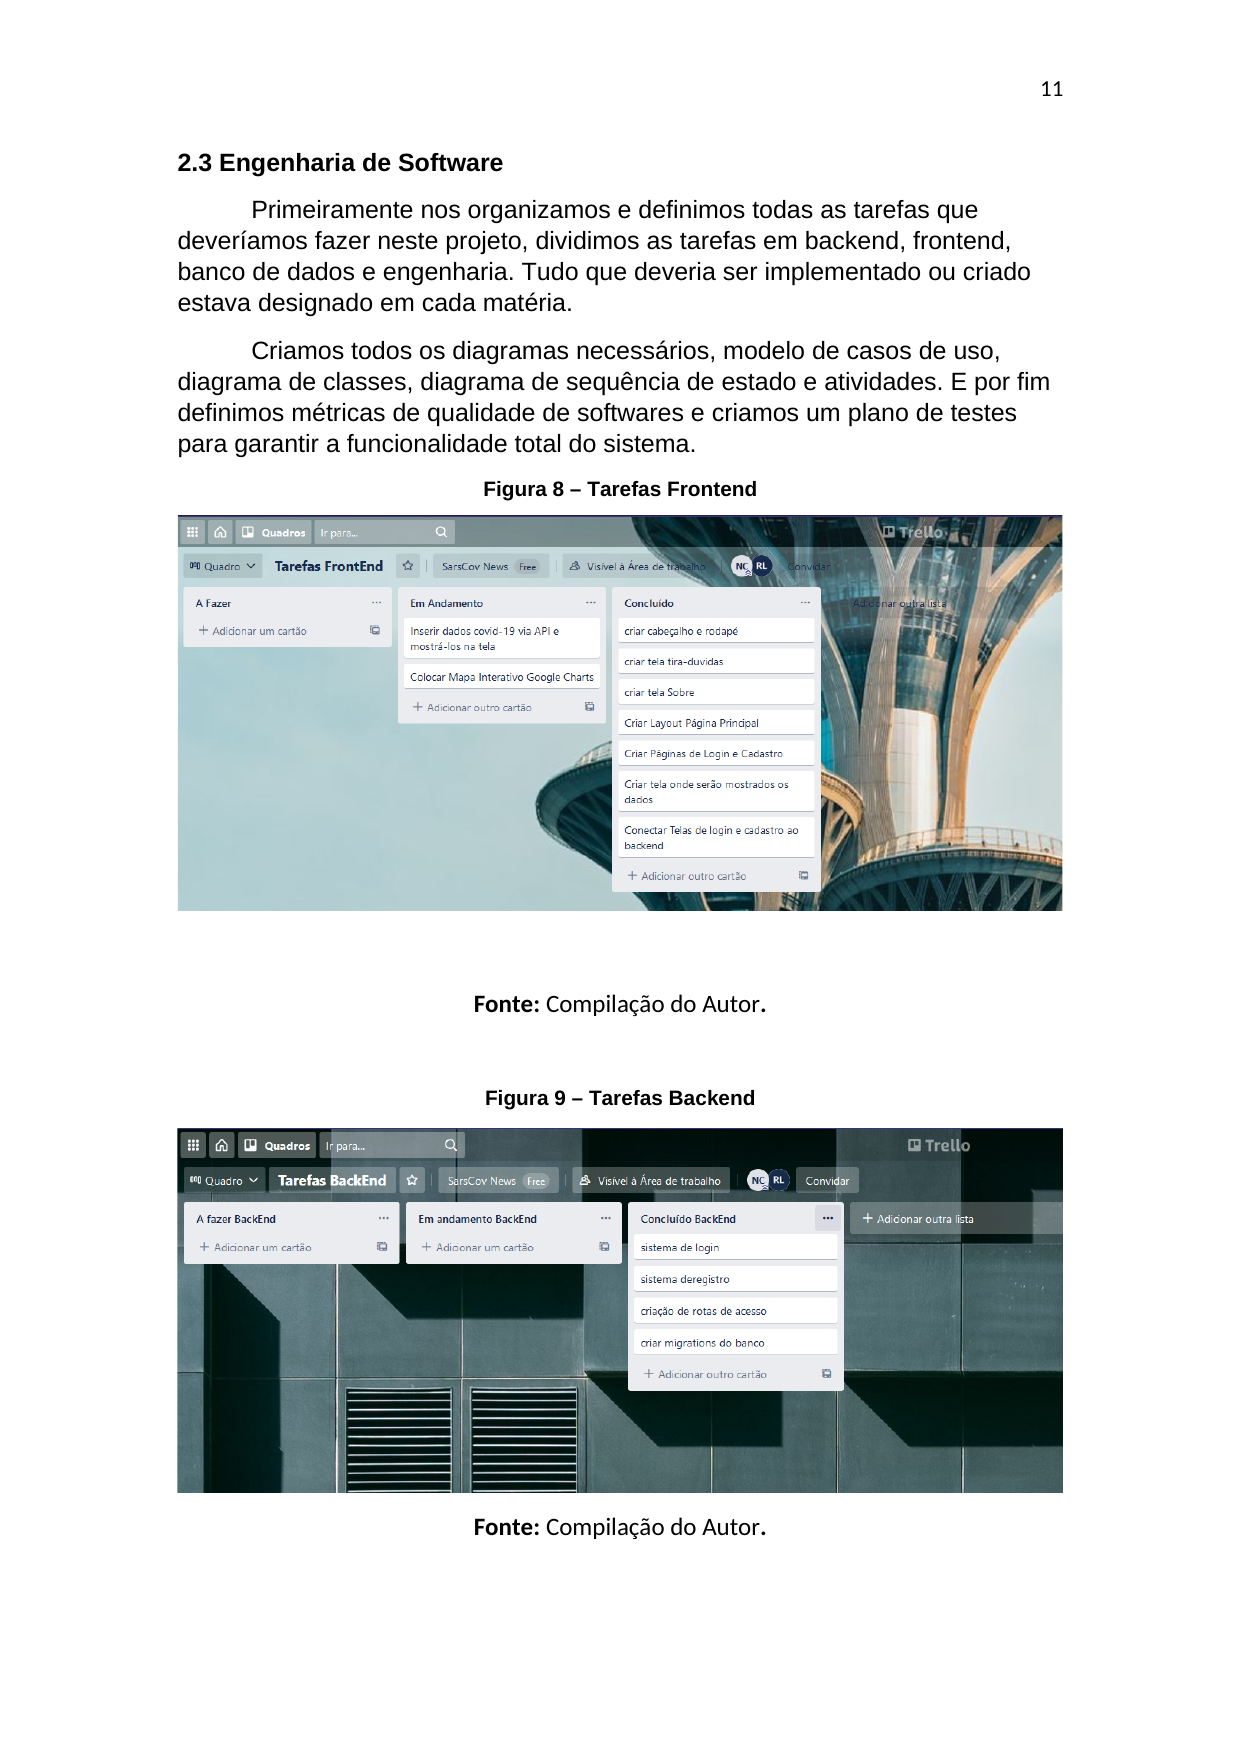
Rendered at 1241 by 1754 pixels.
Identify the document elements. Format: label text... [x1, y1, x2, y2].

text Fonte: Compilação do Autor. [177, 988, 1063, 1019]
picture [177, 515, 1063, 911]
text 2.3 Engenharia de Software [177, 148, 1063, 176]
text Primeiramente nos organizamos e definimos todas as tarefas que deveríamos fazer neste projeto, dividimos as tarefas em backend, frontend, banco de dados e engenharia. Tudo que deveria ser implementado ou criado estava designado em cada matéria. [177, 195, 1063, 317]
text Figura 8 – Tarefas Frontend [177, 477, 1063, 515]
text Criamos todos os diagramas necessários, modelo de casos de uso, diagrama de classes, diagrama de sequência de estado e atividades. E por fim definimos métricas de qualidade de softwares e criamos um plano de testes para garantir a funcionalidade total do sistema. [177, 336, 1063, 458]
text Figura 9 – Tarefas Backend [177, 1086, 1063, 1110]
picture [177, 1128, 1063, 1493]
text Fonte: Compilação do Autor. [177, 1511, 1063, 1542]
